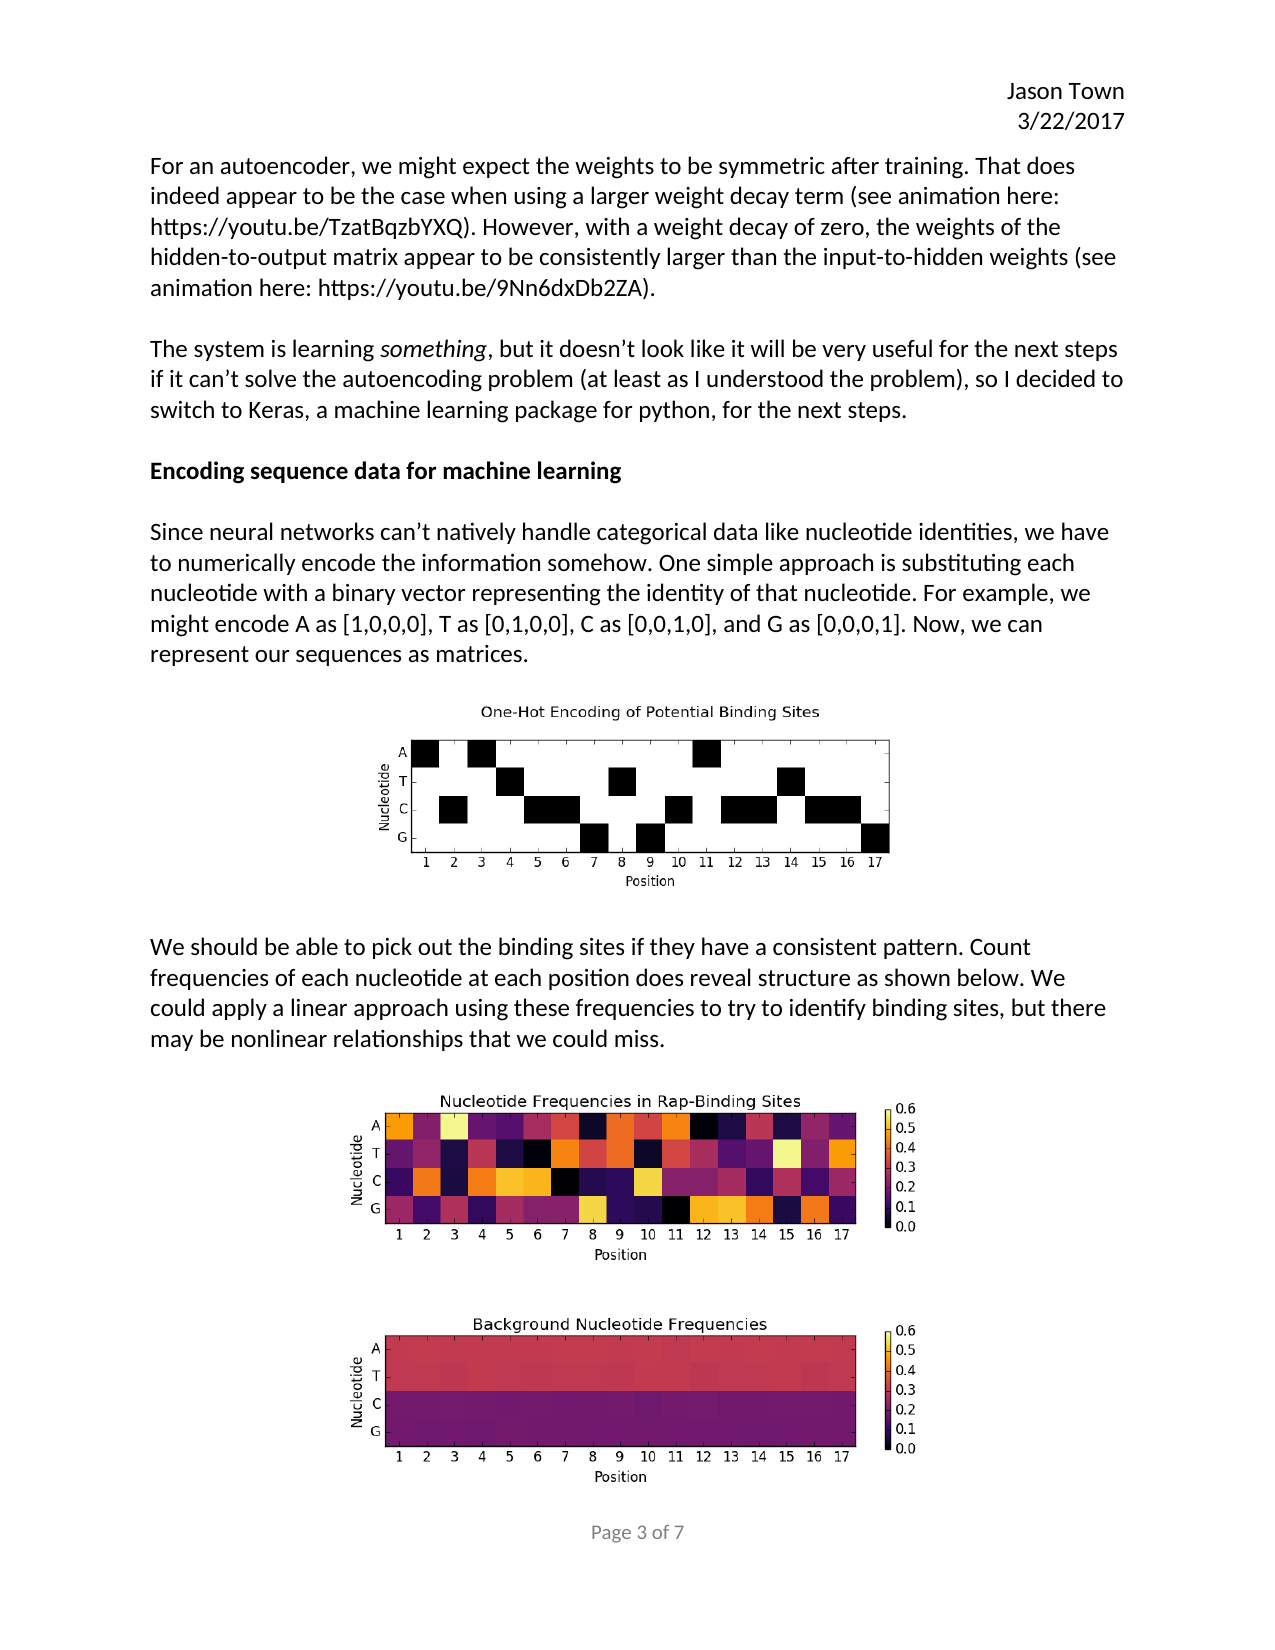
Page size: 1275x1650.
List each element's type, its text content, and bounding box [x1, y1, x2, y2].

picture [370, 699, 905, 901]
picture [336, 1083, 939, 1497]
text For an autoencoder, we might expect the weights to be symmetric after training. That does indeed appear to be the case when using a larger weight decay term (see animation here: https://youtu.be/TzatBqzbYXQ). However, with a weight decay of zero, the weights of the hidden-to-output matrix appear to be consistently larger than the input-to-hidden weights (see animation here: https://youtu.be/9Nn6dxDb2ZA). [150, 150, 1125, 303]
text We should be able to pick out the binding sites if they have a consistent pattern. Count frequencies of each nucleotide at each position does reveal structure as shown below. We could apply a linear approach using these frequencies to try to identify binding sites, but there may be nonlinear relationships that we could miss. [150, 931, 1125, 1053]
text Encoding sequence data for machine learning [150, 455, 1125, 486]
text The system is learning something, but it doesn’t look like it will be very useful for the next steps if it can’t solve the autoencoding problem (at least as I understood the problem), so I decided to switch to Keras, a machine learning package for python, for the next steps. [150, 333, 1125, 425]
text Since neural networks can’t natively handle categorical data like nucleotide identities, we have to numerically encode the information somehow. One simple approach is substituting each nucleotide with a binary vector representing the identity of that nucleotide. For example, we might encode A as [1,0,0,0], T as [0,1,0,0], C as [0,0,1,0], and G as [0,0,0,1]. Now, we can represent our sequences as matrices. [150, 516, 1125, 669]
